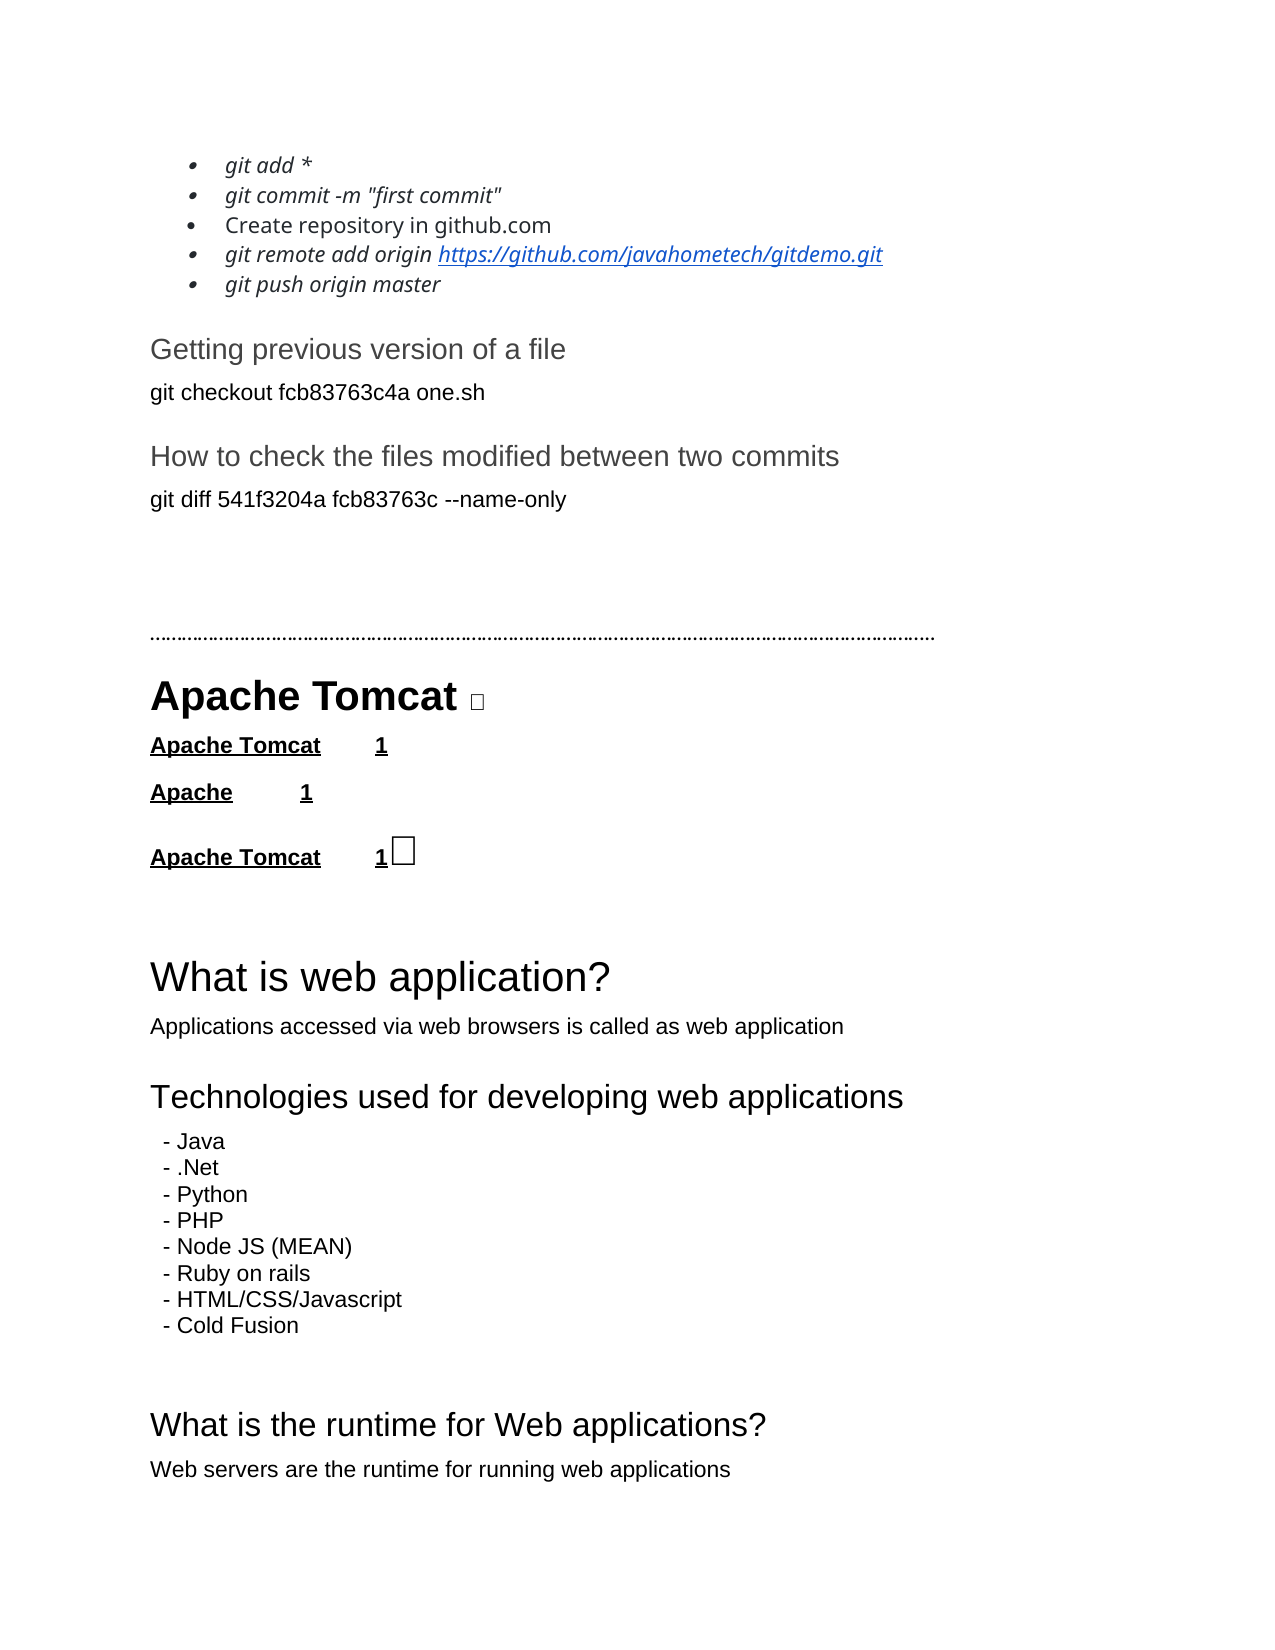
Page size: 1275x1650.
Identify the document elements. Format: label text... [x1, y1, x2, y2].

list git add * [187, 150, 1125, 180]
subtitle How to check the files modified between two commits [150, 439, 1125, 472]
list git remote add origin https://github.com/javahometech/gitdemo.git [187, 239, 1125, 269]
text Apache Tomcat 1 [150, 732, 1125, 758]
text Applications accessed via web browsers is called as web application [150, 1013, 1125, 1039]
text - HTML/CSS/Javascript [150, 1286, 1125, 1312]
text - Java [150, 1128, 1125, 1154]
text - PHP [150, 1207, 1125, 1233]
text Apache Tomcat  [150, 671, 1125, 719]
text What is the runtime for Web applications? [150, 1405, 1125, 1443]
text What is web application? [150, 953, 1125, 1001]
text - Ruby on rails [150, 1259, 1125, 1286]
text - Cold Fusion [150, 1312, 1125, 1339]
subtitle Getting previous version of a file [150, 332, 1125, 366]
list git commit -m "first commit" [187, 180, 1125, 209]
list git push origin master [187, 269, 1125, 299]
text Apache 1 [150, 779, 1125, 805]
text git diff 541f3204a fcb83763c --name-only [150, 486, 1125, 512]
text - Python [150, 1181, 1125, 1207]
text Apache Tomcat 1 [150, 826, 1125, 874]
text - .Net [150, 1154, 1125, 1181]
text Web servers are the runtime for running web applications [150, 1456, 1125, 1482]
text git checkout fcb83763c4a one.sh [150, 379, 1125, 406]
text ………………………………………………………………………………………………………………………………….. [150, 618, 1125, 646]
text Technologies used for developing web applications [150, 1077, 1125, 1115]
text - Node JS (MEAN) [150, 1233, 1125, 1259]
list Create repository in github.com [187, 209, 1125, 239]
